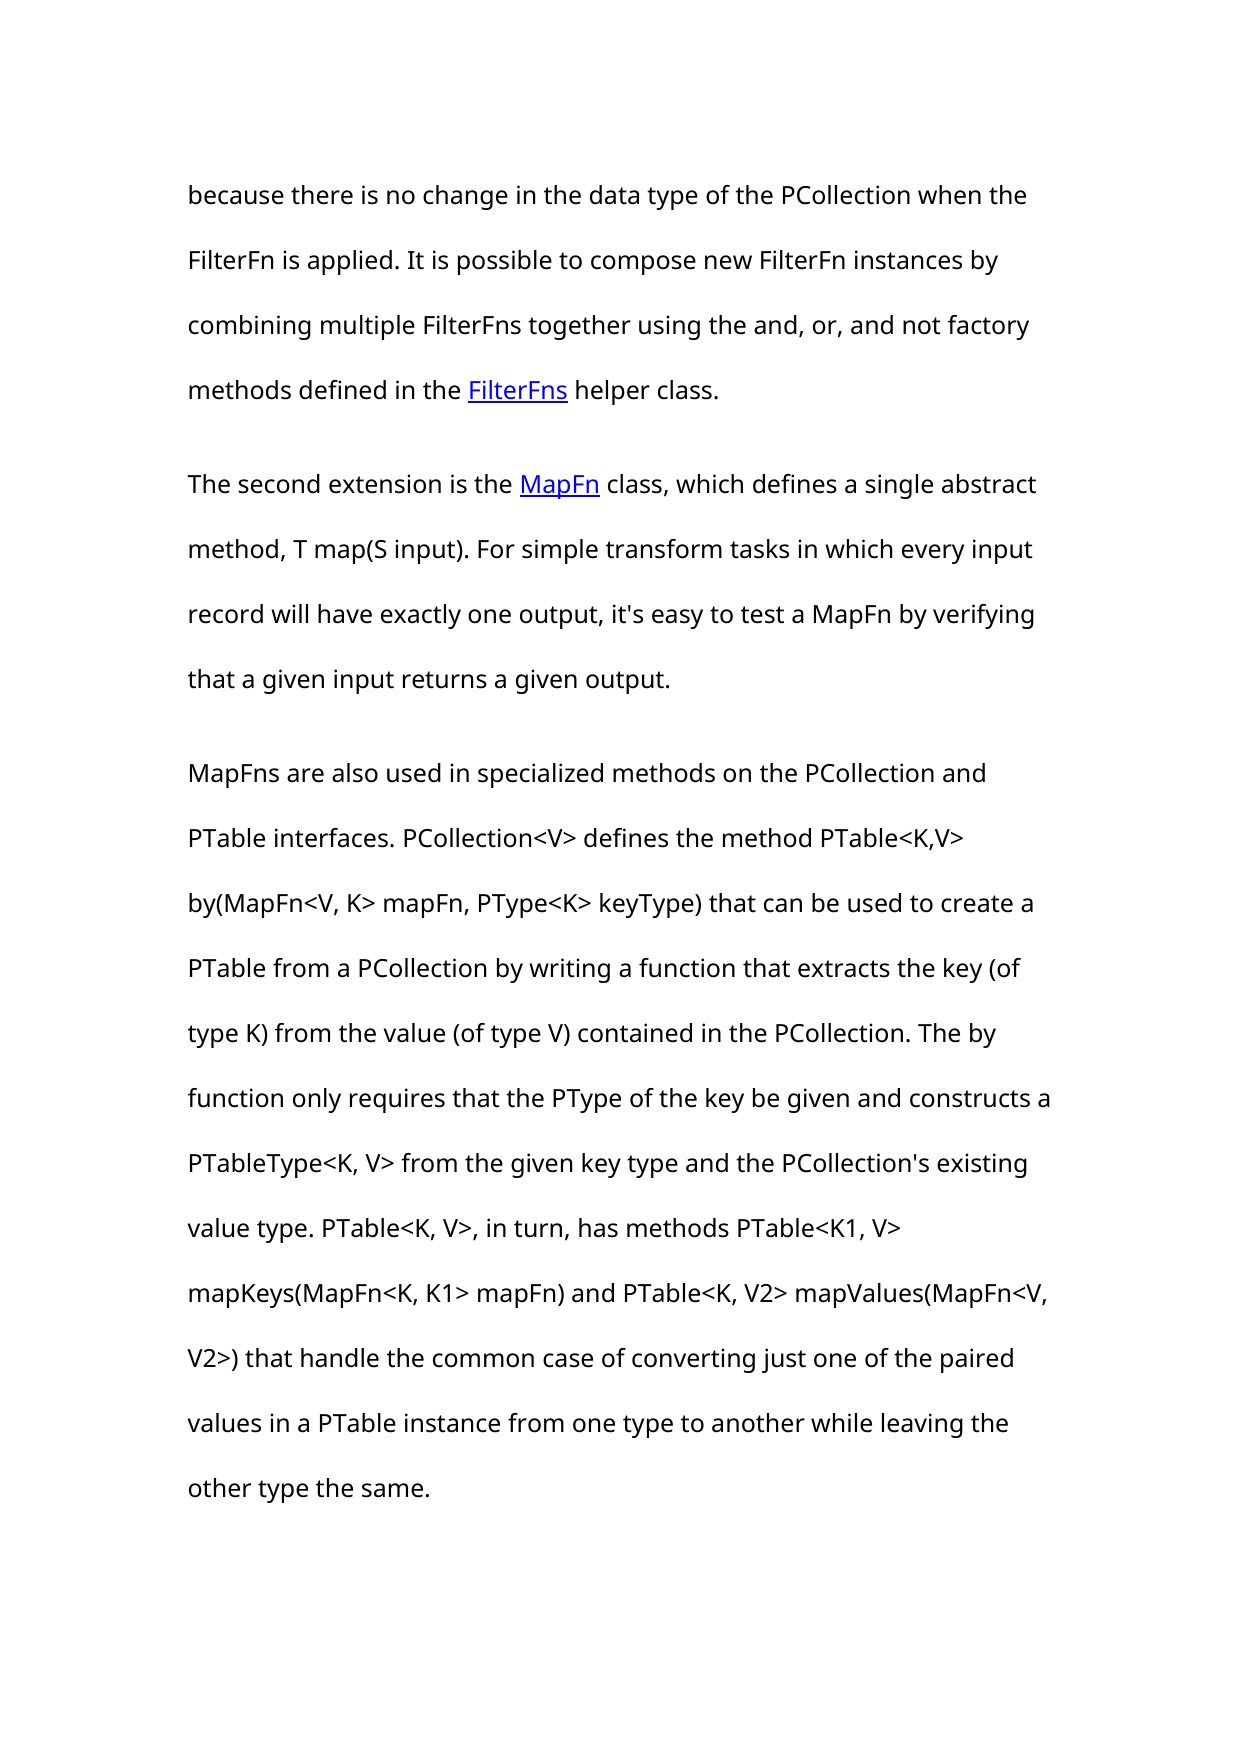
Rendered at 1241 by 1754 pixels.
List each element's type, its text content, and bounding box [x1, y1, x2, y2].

text The second extension is the MapFn class, which defines a single abstract method, T map(S input). For simple transform tasks in which every input record will have exactly one output, it's easy to test a MapFn by verifying that a given input returns a given output. [187, 451, 1053, 711]
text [187, 162, 1053, 422]
text MapFns are also used in specialized methods on the PCollection and PTable interfaces. PCollection<V> defines the method PTable<K,V> by(MapFn<V, K> mapFn, PType<K> keyType) that can be used to create a PTable from a PCollection by writing a function that extracts the key (of type K) from the value (of type V) contained in the PCollection. The by function only requires that the PType of the key be given and constructs a PTableType<K, V> from the given key type and the PCollection's existing value type. PTable<K, V>, in turn, has methods PTable<K1, V> mapKeys(MapFn<K, K1> mapFn) and PTable<K, V2> mapValues(MapFn<V, V2>) that handle the common case of converting just one of the paired values in a PTable instance from one type to another while leaving the other type the same. [187, 740, 1053, 1520]
